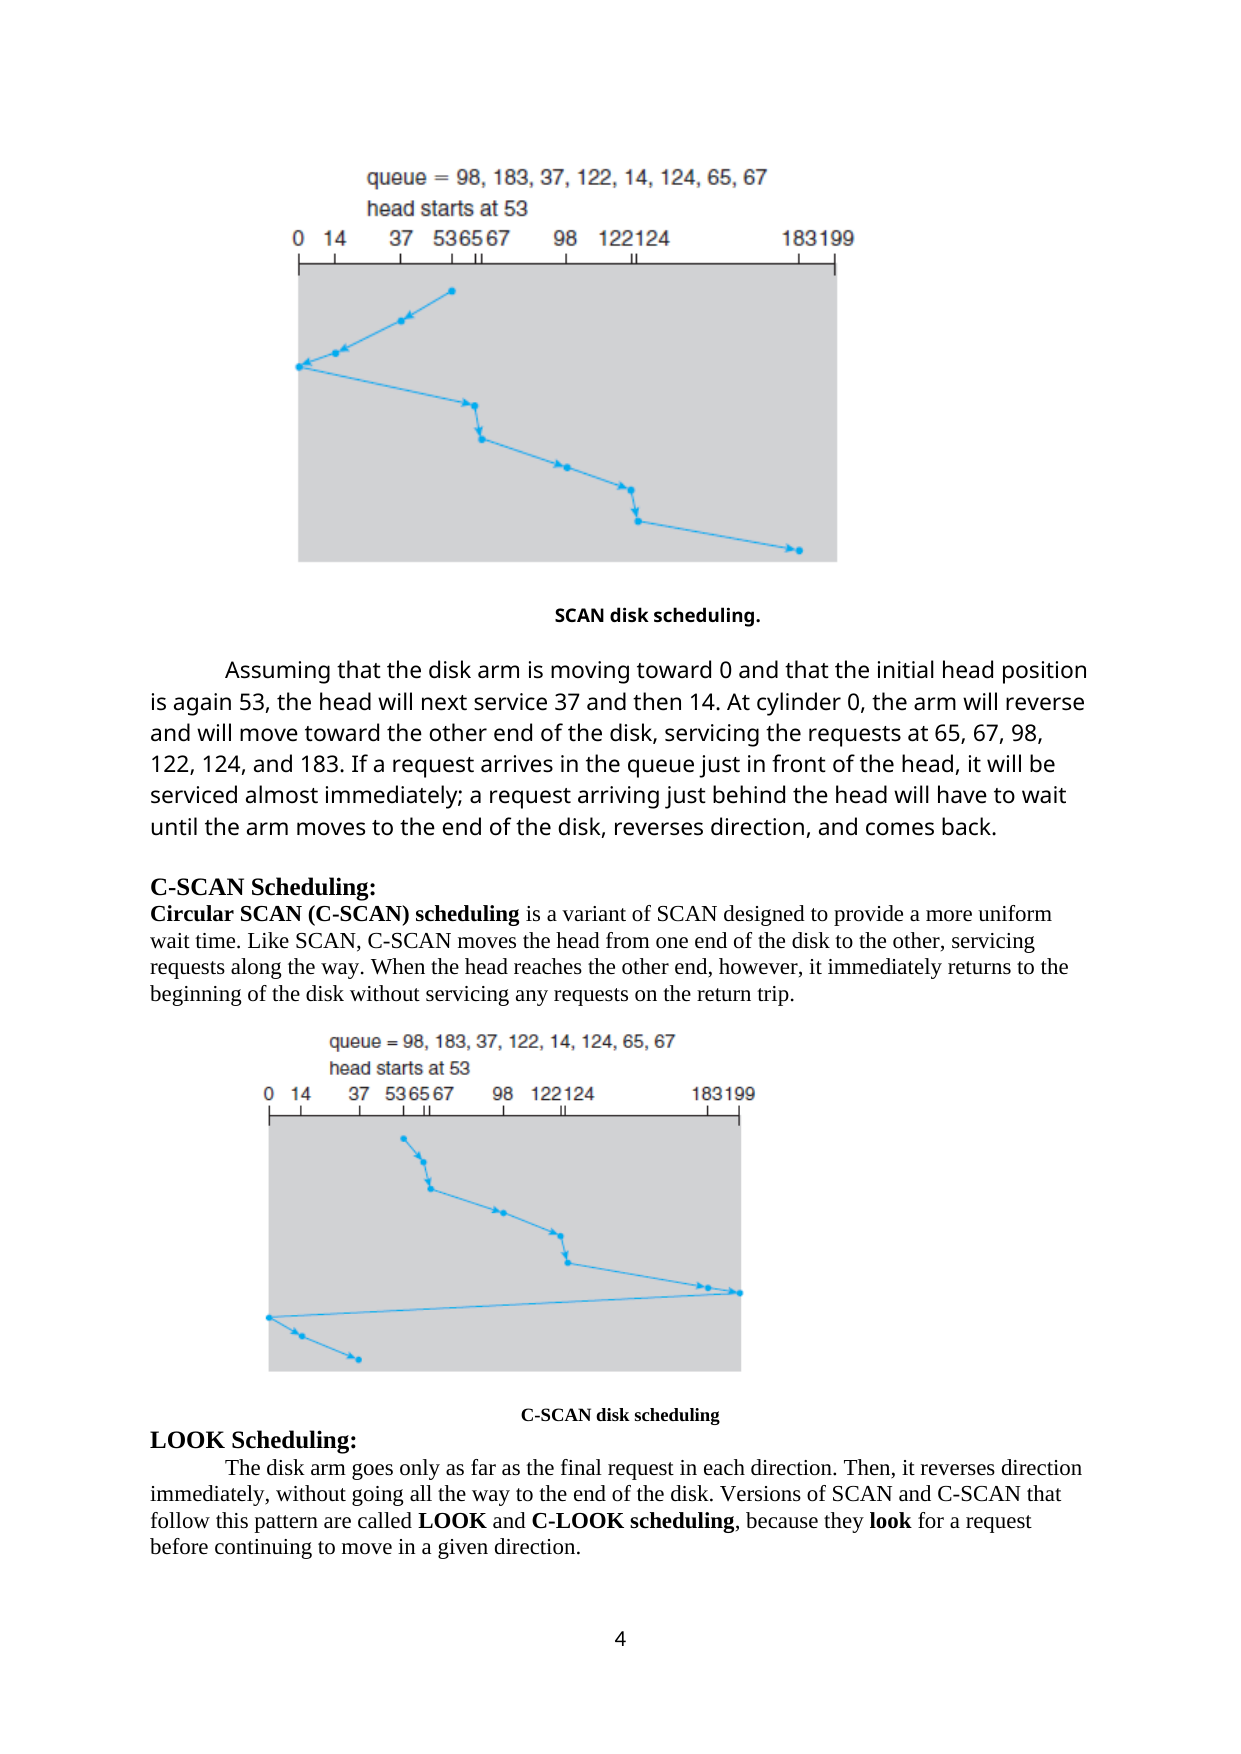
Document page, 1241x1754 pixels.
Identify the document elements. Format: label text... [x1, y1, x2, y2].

text C-SCAN disk scheduling [150, 1404, 1090, 1425]
text C-SCAN Scheduling: [150, 872, 1090, 901]
text Circular SCAN (C-SCAN) scheduling is a variant of SCAN designed to provide a more uniform wait time. Like SCAN, C-SCAN moves the head from one end of the disk to the other, servicing requests along the way. When the head reaches the other end, however, it immediately returns to the beginning of the disk without servicing any requests on the return trip. [150, 901, 1090, 1006]
text SCAN disk scheduling. [150, 603, 1090, 628]
picture [225, 150, 914, 603]
text The disk arm goes only as far as the final request in each direction. Then, it reverses direction immediately, without going all the way to the end of the disk. Versions of SCAN and C-SCAN that follow this pattern are called LOOK and C-LOOK scheduling, because they look for a request before continuing to move in a given direction. [150, 1454, 1090, 1559]
text LOOK Scheduling: [150, 1425, 1090, 1454]
text Assuming that the disk arm is moving toward 0 and that the initial head position is again 53, the head will next service 37 and then 14. At cylinder 0, the arm will reverse and will move toward the other end of the disk, servicing the requests at 65, 67, 98, 122, 124, and 183. If a request arrives in the queue just in front of the head, it will be serviced almost immediately; a request arriving just behind the head will have to wait until the arm moves to the end of the disk, reverses direction, and comes back. [150, 654, 1090, 842]
picture [225, 1006, 792, 1404]
